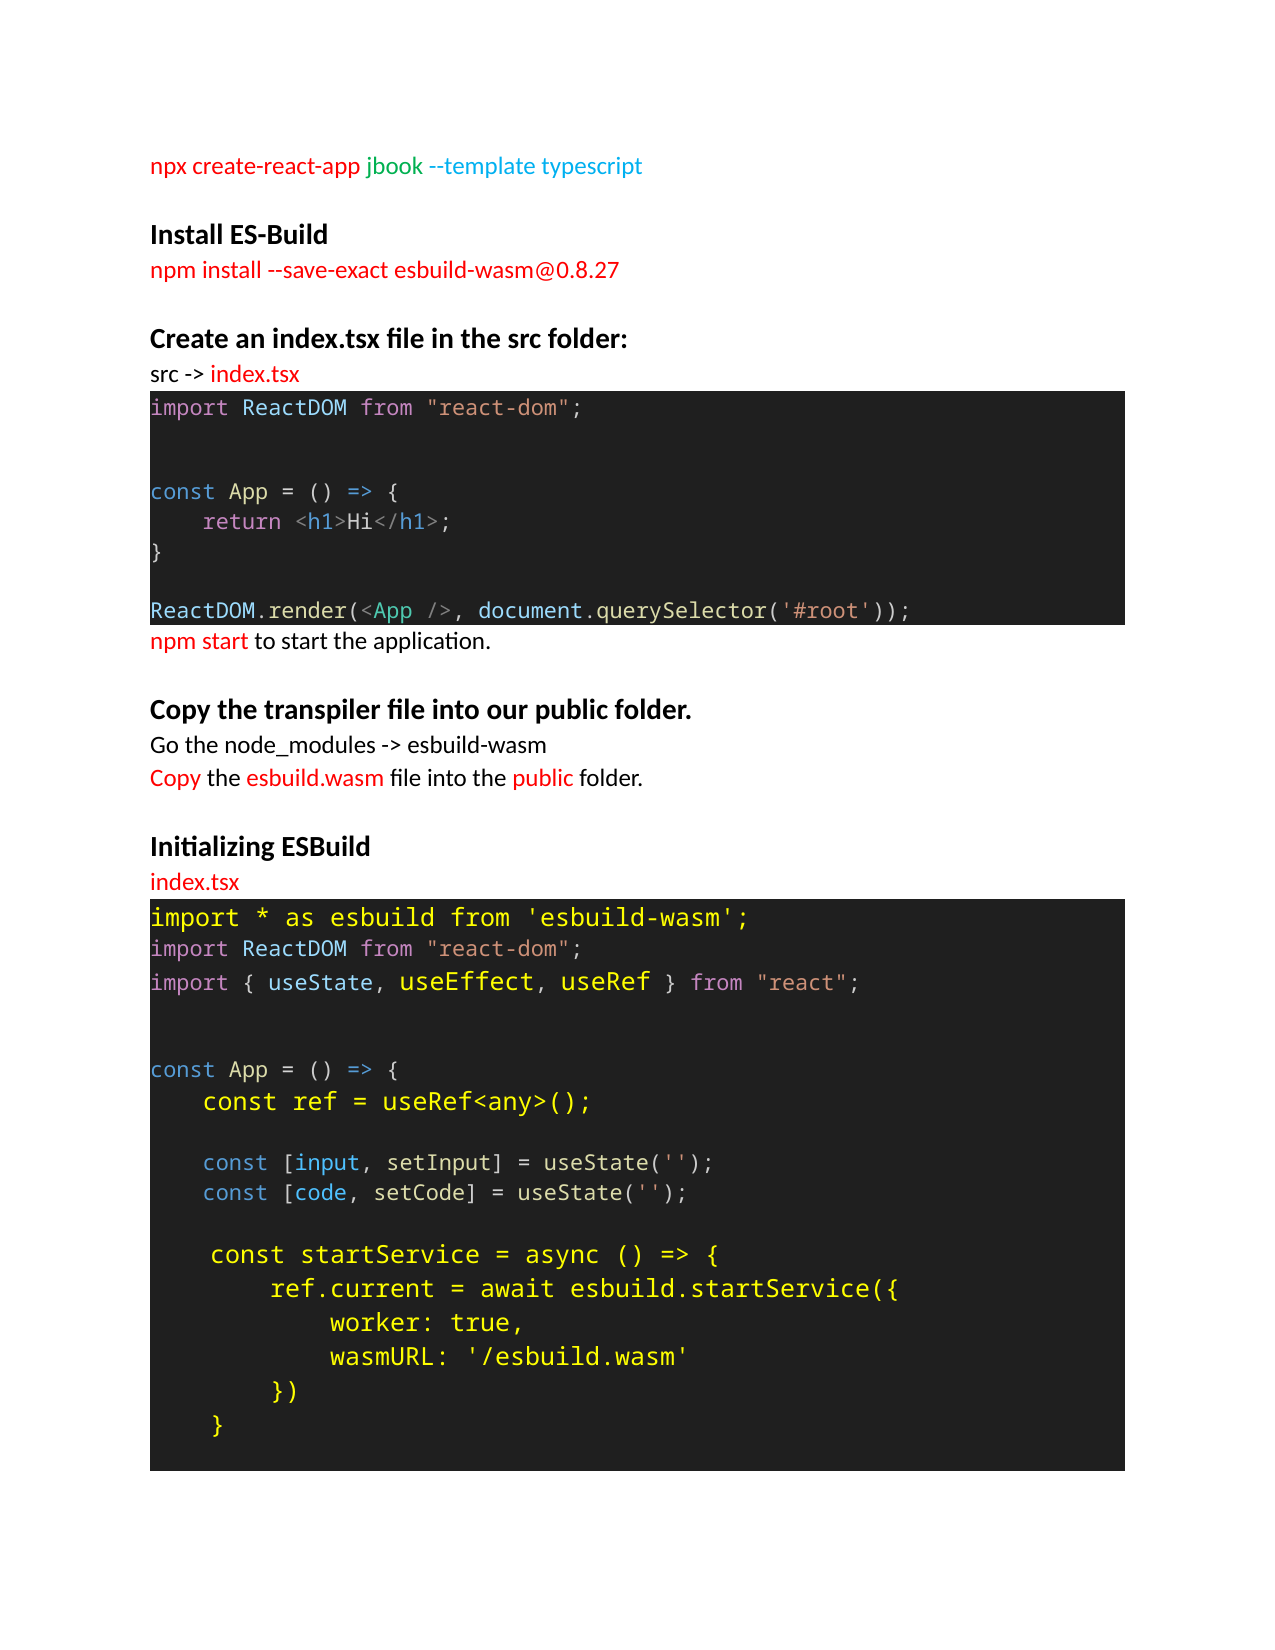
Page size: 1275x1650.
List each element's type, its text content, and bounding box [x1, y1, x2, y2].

text import ReactDOM from "react-dom"; [150, 391, 1125, 421]
text }) [150, 1373, 1125, 1407]
text index.tsx [150, 866, 1125, 897]
text const [input, setInput] = useState(''); [150, 1147, 1125, 1177]
text } [150, 1407, 1125, 1441]
text const ref = useRef<any>(); [150, 1083, 1125, 1117]
text Create an index.tsx file in the src folder: [150, 320, 1125, 356]
text const App = () => { [150, 476, 1125, 506]
text const App = () => { [150, 1053, 1125, 1083]
text Initializing ESBuild [150, 828, 1125, 864]
text import * as esbuild from 'esbuild-wasm'; [150, 899, 1125, 933]
text npx create-react-app jbook --template typescript [150, 150, 1125, 181]
text src -> index.tsx [150, 358, 1125, 389]
text npm start to start the application. [150, 625, 1125, 656]
text ReactDOM.render(<App />, document.querySelector('#root')); [150, 595, 1125, 625]
text Go the node_modules -> esbuild-wasm [150, 729, 1125, 760]
text import ReactDOM from "react-dom"; [150, 933, 1125, 963]
text import { useState, useEffect, useRef } from "react"; [150, 963, 1125, 997]
text const startService = async () => { [150, 1237, 1125, 1271]
text wasmURL: '/esbuild.wasm' [150, 1339, 1125, 1373]
text } [150, 536, 1125, 565]
text ref.current = await esbuild.startService({ [150, 1271, 1125, 1305]
text worker: true, [150, 1305, 1125, 1339]
text Copy the transpiler file into our public folder. [150, 691, 1125, 726]
text Copy the esbuild.wasm file into the public folder. [150, 762, 1125, 793]
text return <h1>Hi</h1>; [150, 506, 1125, 536]
text npm install --save-exact esbuild-wasm@0.8.27 [150, 254, 1125, 285]
text Install ES-Build [150, 216, 1125, 251]
text const [code, setCode] = useState(''); [150, 1177, 1125, 1207]
